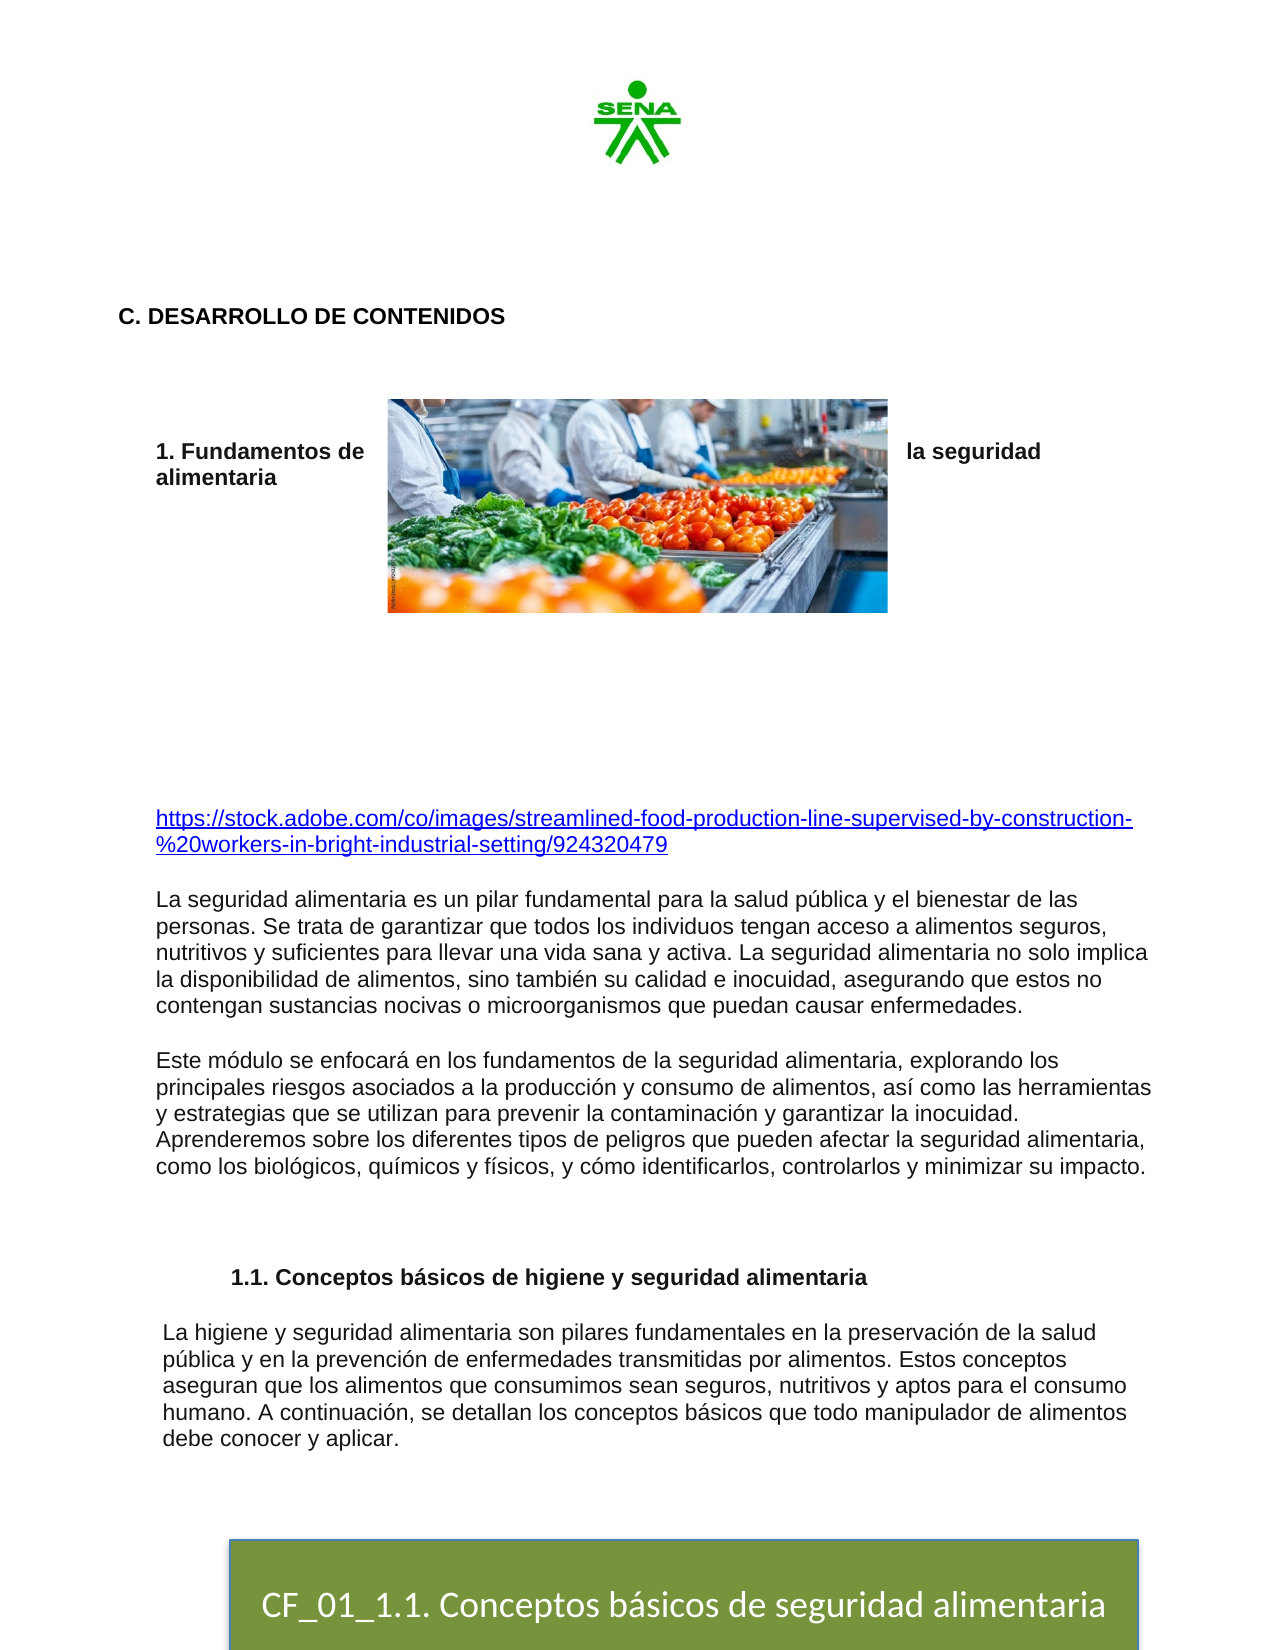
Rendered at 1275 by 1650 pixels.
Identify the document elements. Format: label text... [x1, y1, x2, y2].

text La seguridad alimentaria es un pilar fundamental para la salud pública y el bienestar de las personas. Se trata de garantizar que todos los individuos tengan acceso a alimentos seguros, nutritivos y suficientes para llevar una vida sana y activa. La seguridad alimentaria no solo implica la disponibilidad de alimentos, sino también su calidad e inocuidad, asegurando que estos no contengan sustancias nocivas o microorganismos que puedan causar enfermedades. [156, 886, 1157, 1018]
text 1. Fundamentos de la seguridad alimentaria [888, 438, 1157, 491]
text https://stock.adobe.com/co/images/streamlined-food-production-line-supervised-by-construction-%20workers-in-bright-industrial-setting/924320479 [156, 804, 1157, 857]
text 1.1. Conceptos básicos de higiene y seguridad alimentaria [231, 1264, 1157, 1290]
text 1. Fundamentos de la seguridad alimentaria [156, 438, 387, 491]
text Este módulo se enfocará en los fundamentos de la seguridad alimentaria, explorando los principales riesgos asociados a la producción y consumo de alimentos, así como las herramientas y estrategias que se utilizan para prevenir la contaminación y garantizar la inocuidad. Aprenderemos sobre los diferentes tipos de peligros que pueden afectar la seguridad alimentaria, como los biológicos, químicos y físicos, y cómo identificarlos, controlarlos y minimizar su impacto. [156, 1047, 1157, 1179]
list DESARROLLO DE CONTENIDOS [118, 303, 1157, 330]
picture [588, 75, 687, 172]
text La higiene y seguridad alimentaria son pilares fundamentales en la preservación de la salud pública y en la prevención de enfermedades transmitidas por alimentos. Estos conceptos aseguran que los alimentos que consumimos sean seguros, nutritivos y aptos para el consumo humano. A continuación, se detallan los conceptos básicos que todo manipulador de alimentos debe conocer y aplicar. [162, 1319, 1157, 1451]
picture [387, 399, 888, 613]
